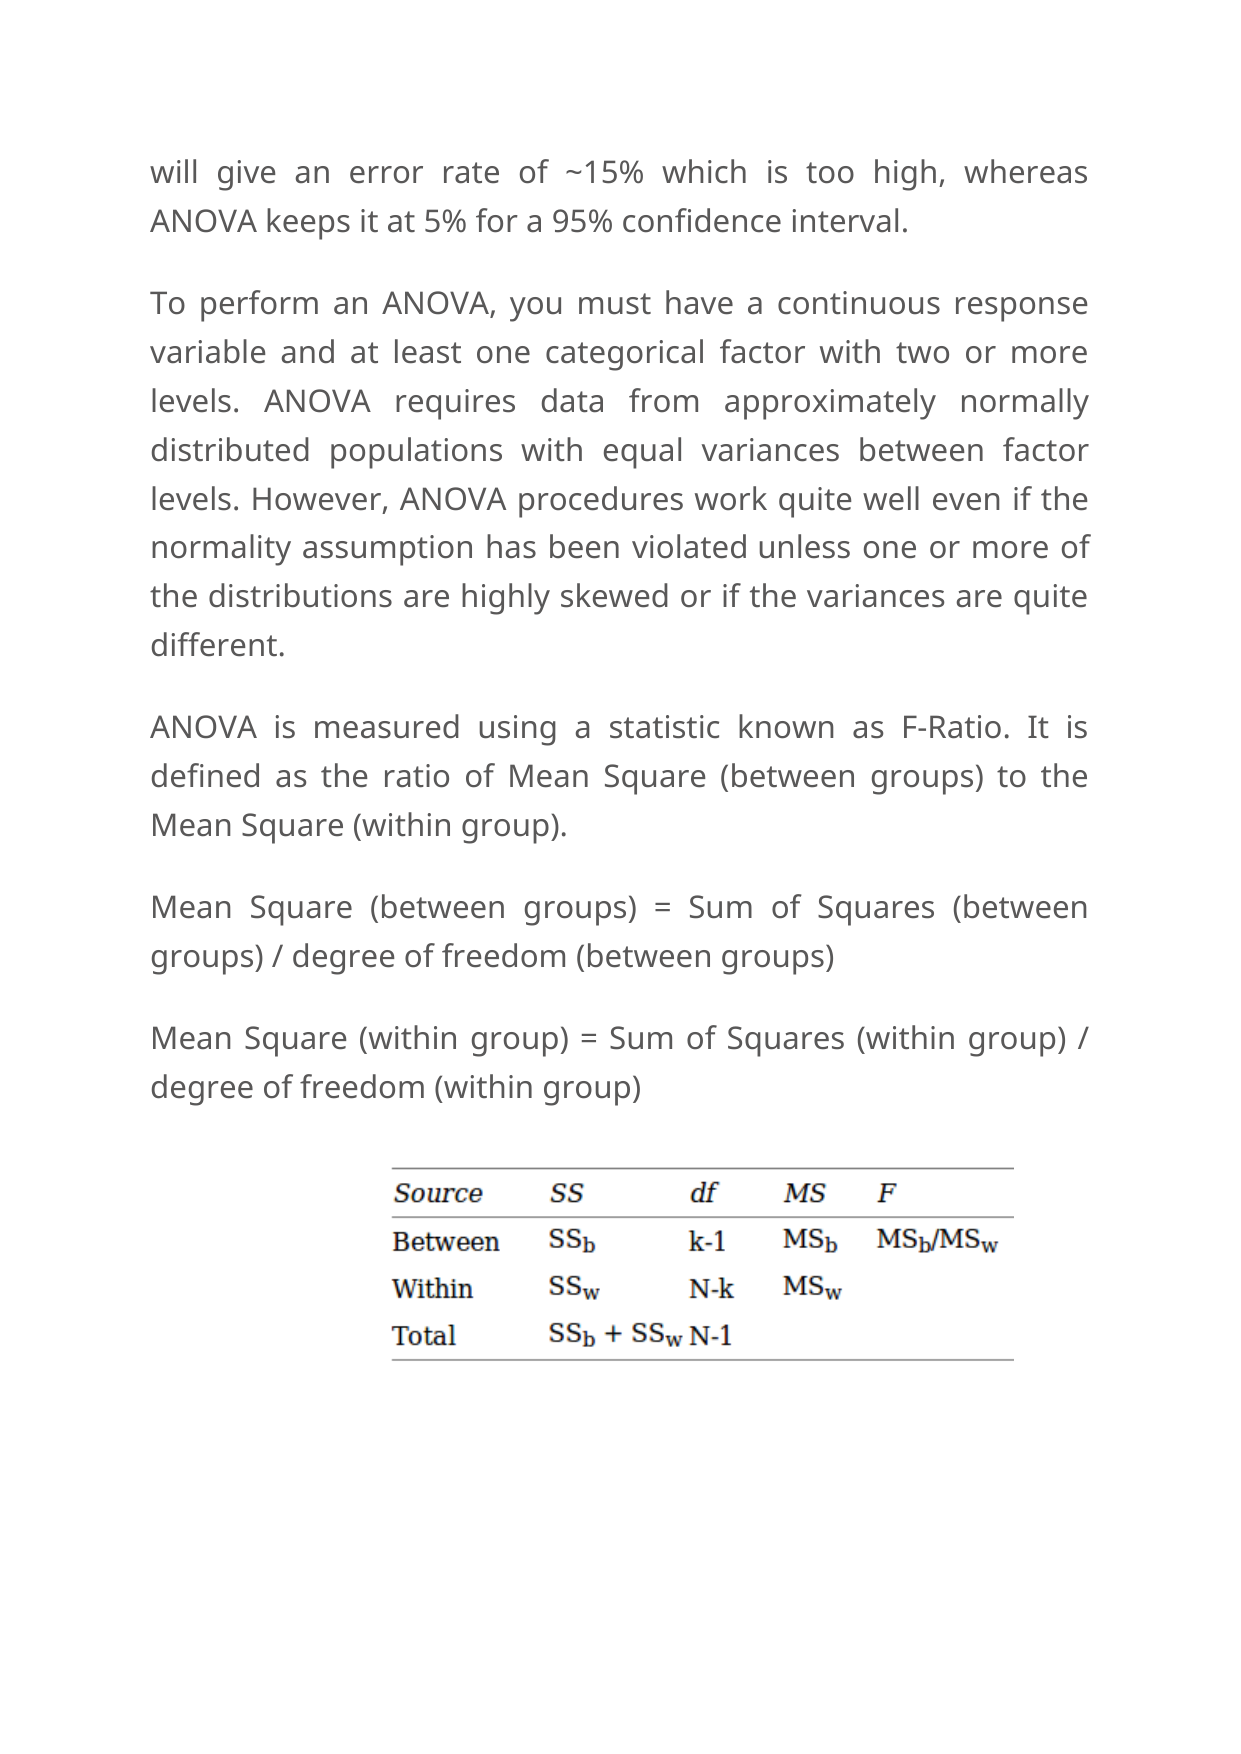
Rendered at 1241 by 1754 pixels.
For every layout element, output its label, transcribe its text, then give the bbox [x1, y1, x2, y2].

text ANOVA is measured using a statistic known as F-Ratio. It is defined as the ratio of Mean Square (between groups) to the Mean Square (within group). [150, 705, 1090, 846]
picture [375, 1146, 1014, 1383]
text Mean Square (within group) = Sum of Squares (within group) / degree of freedom (within group) [150, 1016, 1090, 1107]
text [150, 150, 1090, 242]
text Mean Square (between groups) = Sum of Squares (between groups) / degree of freedom (between groups) [150, 885, 1090, 976]
text To perform an ANOVA, you must have a continuous response variable and at least one categorical factor with two or more levels. ANOVA requires data from approximately normally distributed populations with equal variances between factor levels. However, ANOVA procedures work quite well even if the normality assumption has been violated unless one or more of the distributions are highly skewed or if the variances are quite different. [150, 281, 1090, 666]
